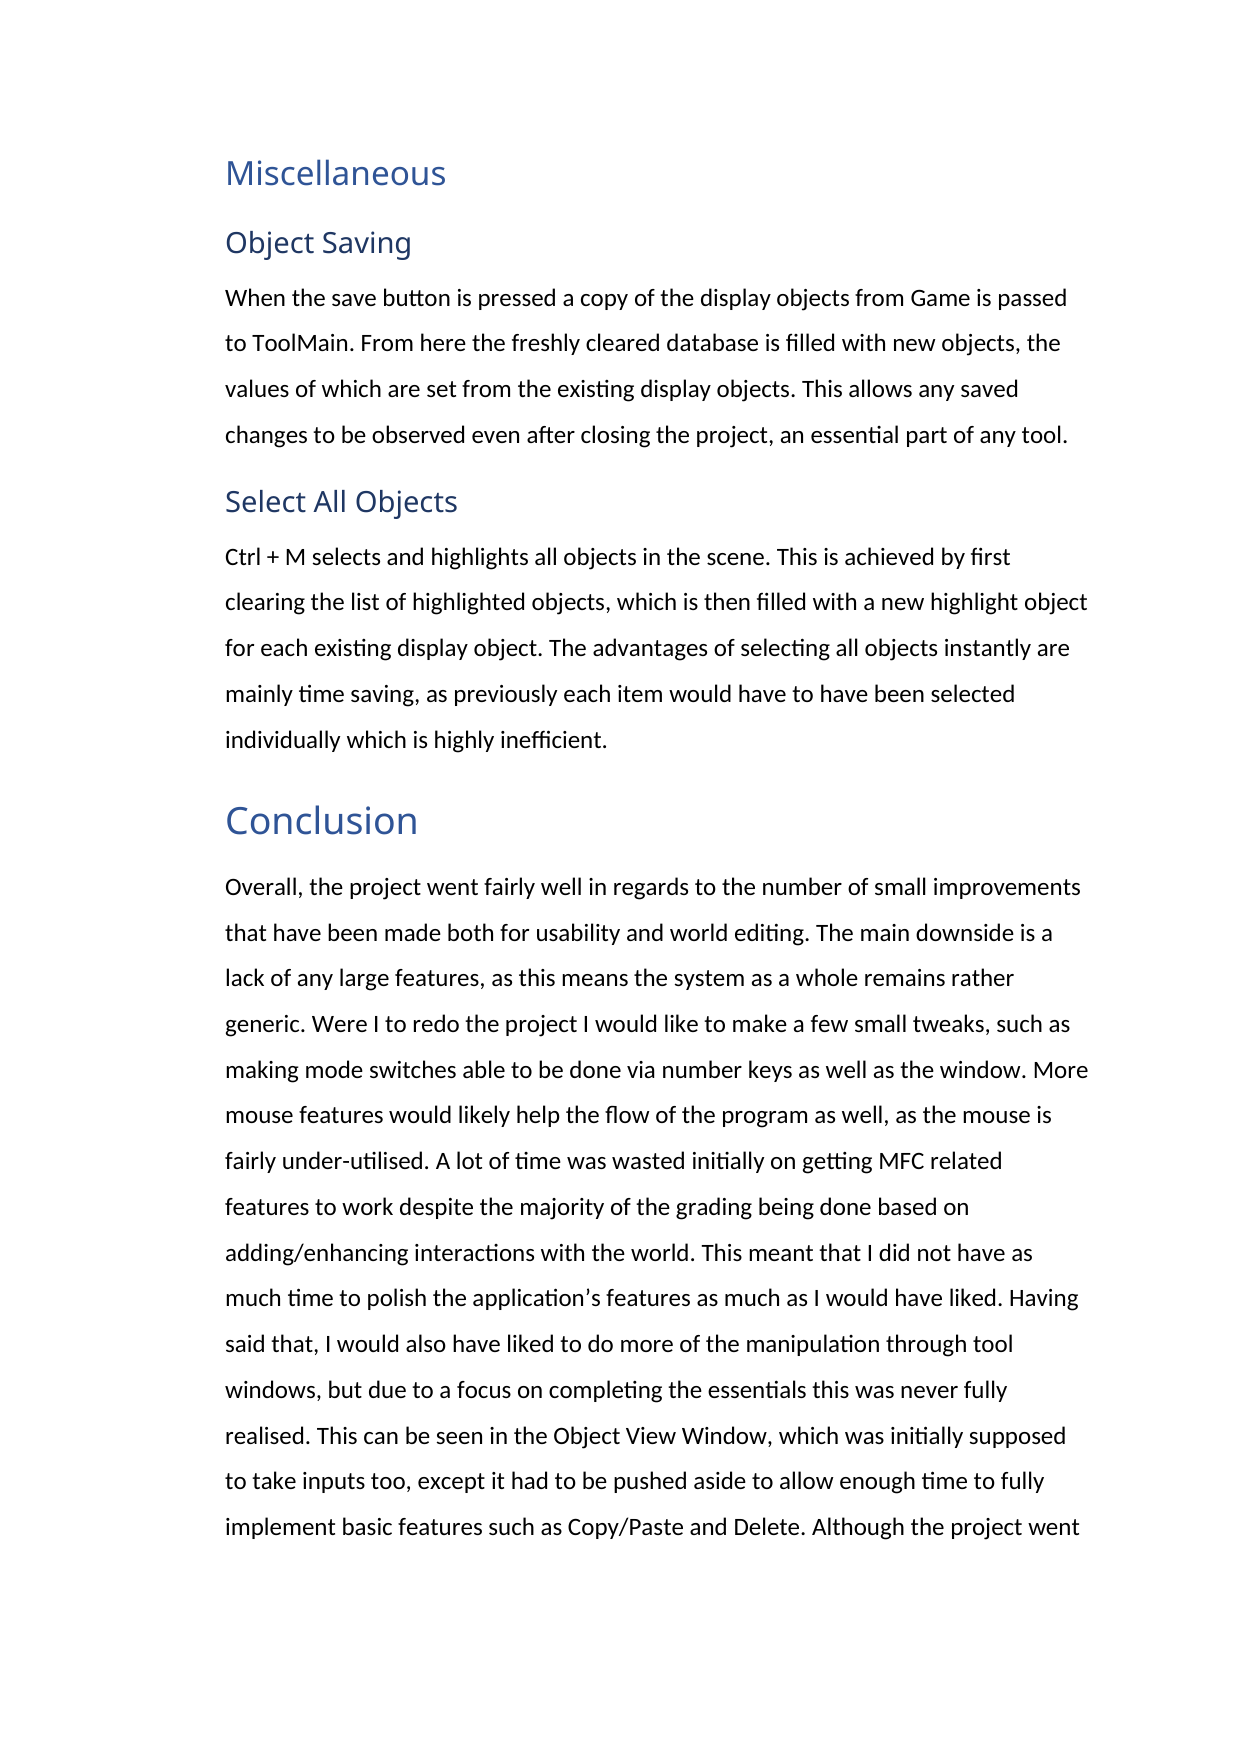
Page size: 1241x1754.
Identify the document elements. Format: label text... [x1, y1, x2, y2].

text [225, 871, 1090, 1542]
subtitle Conclusion [225, 794, 1090, 846]
text When the save button is pressed a copy of the display objects from Game is passed to ToolMain. From here the freshly cleared database is filled with new objects, the values of which are set from the existing display objects. This allows any saved changes to be observed even after closing the project, an essential part of any tool. [225, 282, 1090, 449]
subtitle Object Saving [225, 222, 1090, 262]
subtitle Select All Objects [225, 481, 1090, 521]
text Ctrl + M selects and highlights all objects in the scene. This is achieved by first clearing the list of highlighted objects, which is then filled with a new highlight object for each existing display object. The advantages of selecting all objects instantly are mainly time saving, as previously each item would have to have been selected individually which is highly inefficient. [225, 541, 1090, 754]
subtitle Miscellaneous [225, 150, 1090, 195]
